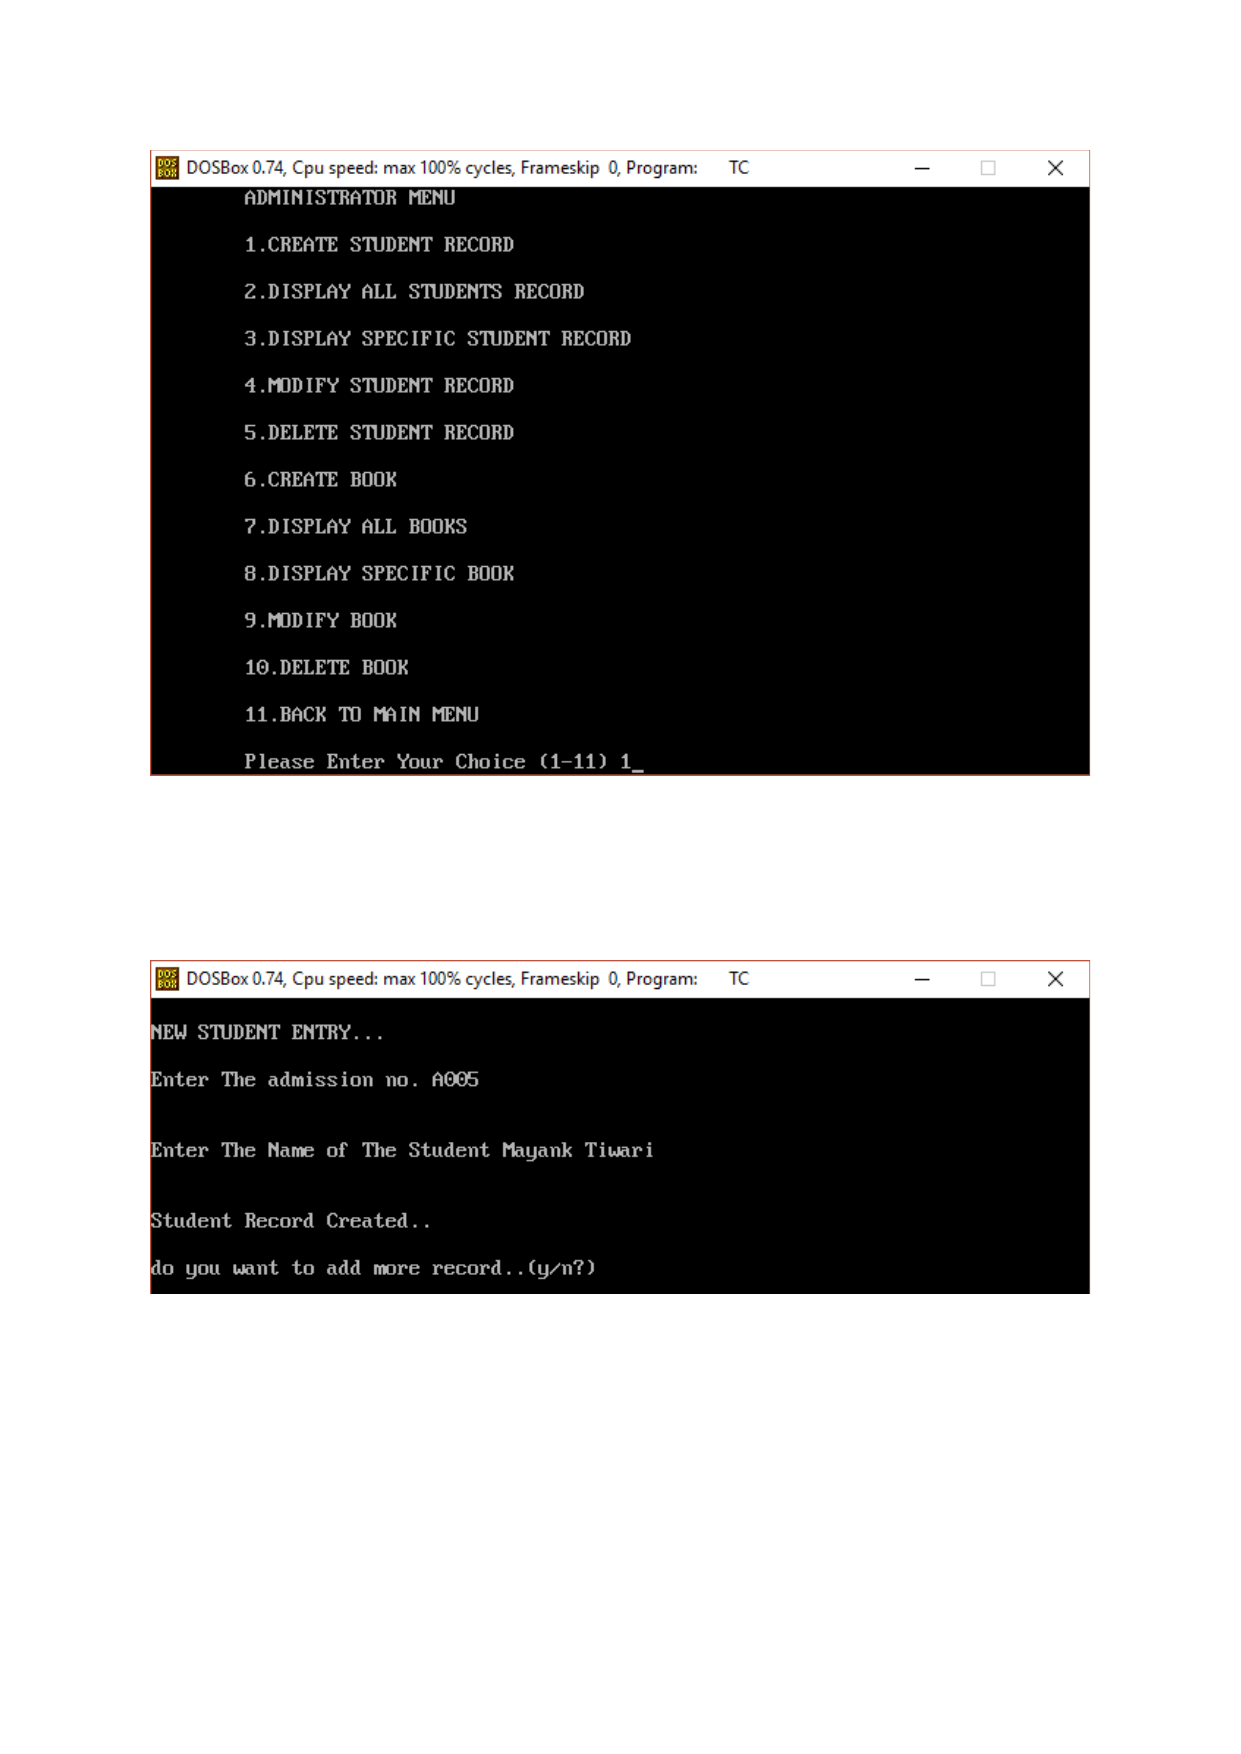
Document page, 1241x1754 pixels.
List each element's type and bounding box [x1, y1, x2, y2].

picture [150, 960, 1091, 1294]
picture [150, 150, 1091, 776]
